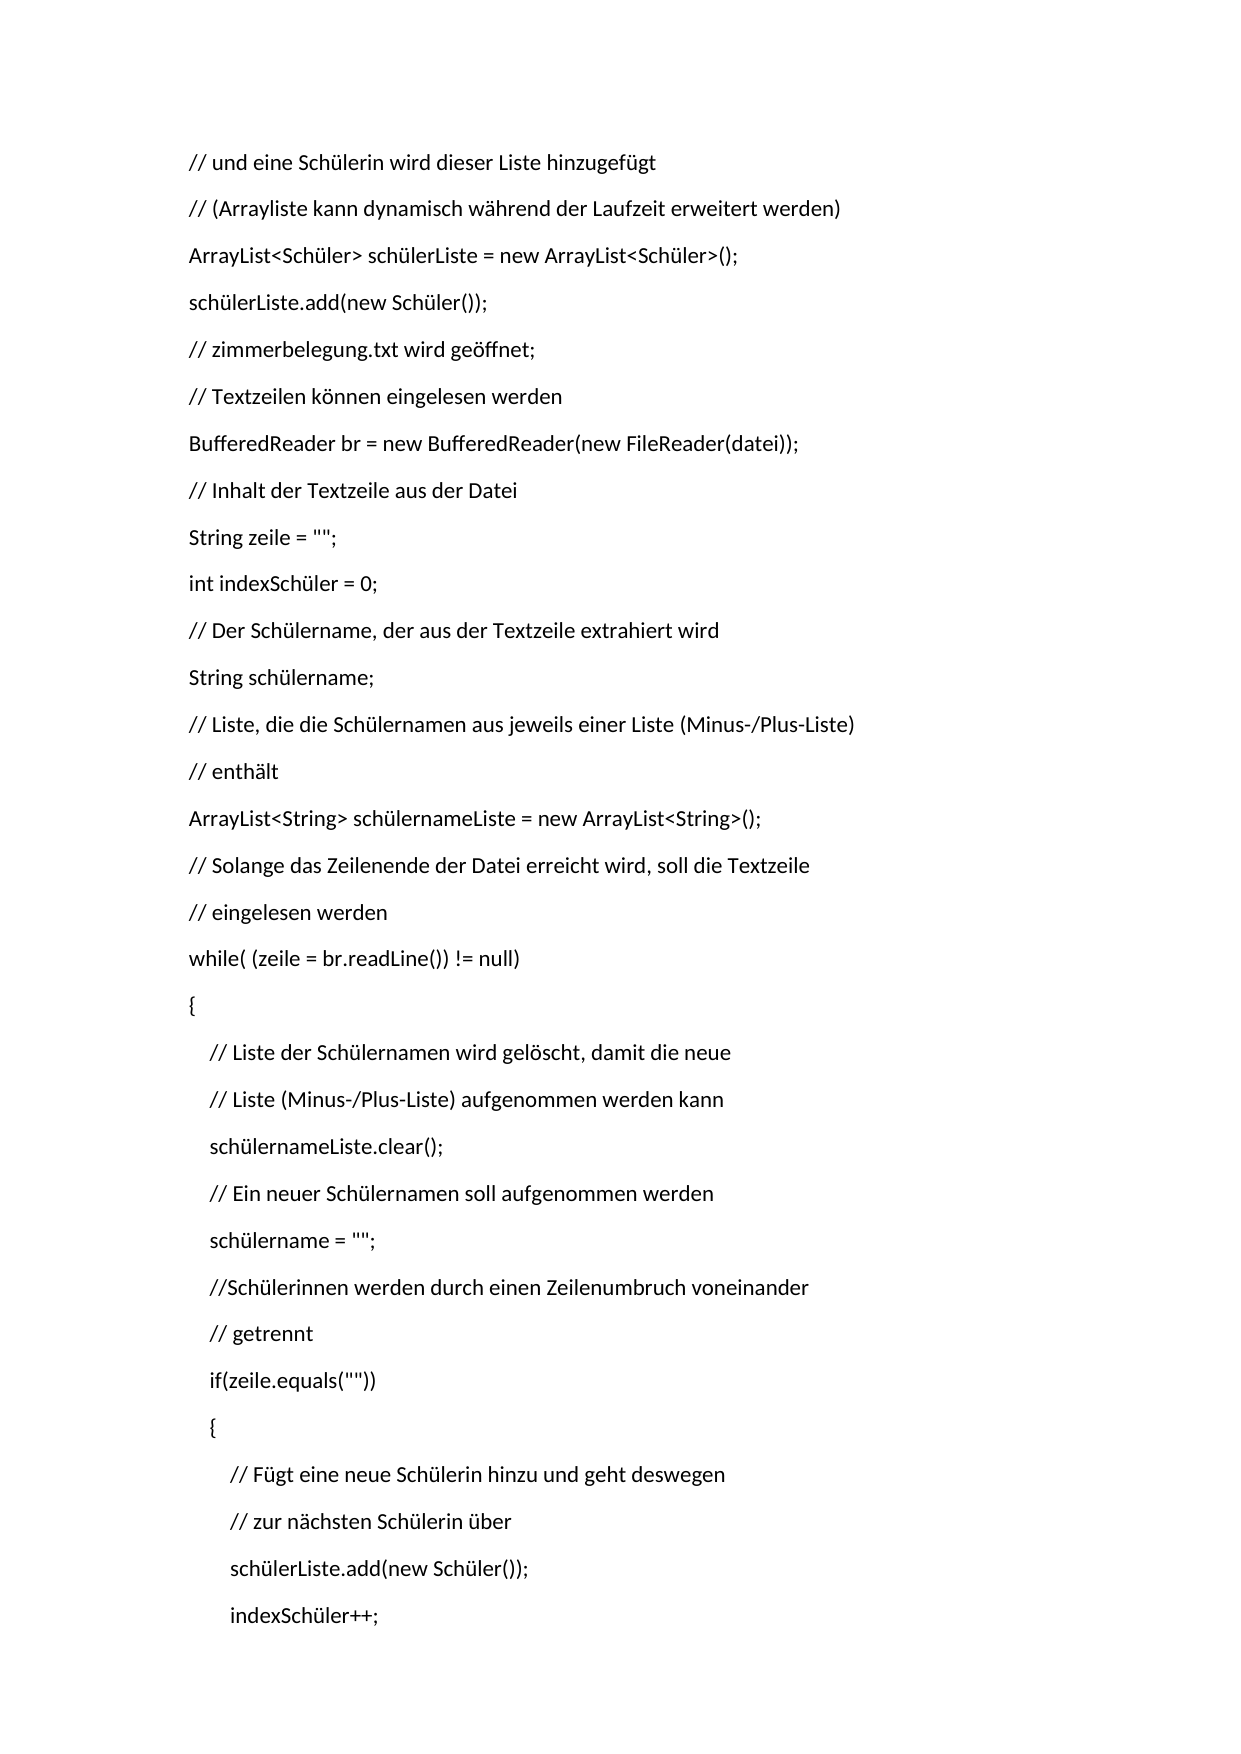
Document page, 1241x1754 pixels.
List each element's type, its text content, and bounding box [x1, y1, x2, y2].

text //Schülerinnen werden durch einen Zeilenumbruch voneinander [148, 1273, 1093, 1301]
text { [148, 991, 1093, 1019]
text // Liste der Schülernamen wird gelöscht, damit die neue [148, 1038, 1093, 1066]
text BufferedReader br = new BufferedReader(new FileReader(datei)); [148, 429, 1093, 457]
text { [148, 1413, 1093, 1441]
text ArrayList<Schüler> schülerListe = new ArrayList<Schüler>(); [148, 241, 1093, 269]
text while( (zeile = br.readLine()) != null) [148, 944, 1093, 972]
text // Fügt eine neue Schülerin hinzu und geht deswegen [148, 1460, 1093, 1488]
text // Solange das Zeilenende der Datei erreicht wird, soll die Textzeile [148, 851, 1093, 879]
text // und eine Schülerin wird dieser Liste hinzugefügt [148, 148, 1093, 176]
text if(zeile.equals("")) [148, 1366, 1093, 1394]
text ArrayList<String> schülernameListe = new ArrayList<String>(); [148, 804, 1093, 832]
text // Liste, die die Schülernamen aus jeweils einer Liste (Minus-/Plus-Liste) [148, 710, 1093, 738]
text String schülername; [148, 663, 1093, 691]
text schülerListe.add(new Schüler()); [148, 288, 1093, 316]
text // Inhalt der Textzeile aus der Datei [148, 476, 1093, 504]
text String zeile = ""; [148, 523, 1093, 551]
text // Liste (Minus-/Plus-Liste) aufgenommen werden kann [148, 1085, 1093, 1113]
text // getrennt [148, 1319, 1093, 1347]
text // zur nächsten Schülerin über [148, 1507, 1093, 1535]
text // Textzeilen können eingelesen werden [148, 382, 1093, 410]
text // eingelesen werden [148, 898, 1093, 926]
text // zimmerbelegung.txt wird geöffnet; [148, 335, 1093, 363]
text indexSchüler++; [148, 1601, 1093, 1629]
text schülerListe.add(new Schüler()); [148, 1554, 1093, 1582]
text // (Arrayliste kann dynamisch während der Laufzeit erweitert werden) [148, 194, 1093, 222]
text // enthält [148, 757, 1093, 785]
text int indexSchüler = 0; [148, 569, 1093, 597]
text // Der Schülername, der aus der Textzeile extrahiert wird [148, 616, 1093, 644]
text // Ein neuer Schülernamen soll aufgenommen werden [148, 1179, 1093, 1207]
text schülernameListe.clear(); [148, 1132, 1093, 1160]
text schülername = ""; [148, 1226, 1093, 1254]
